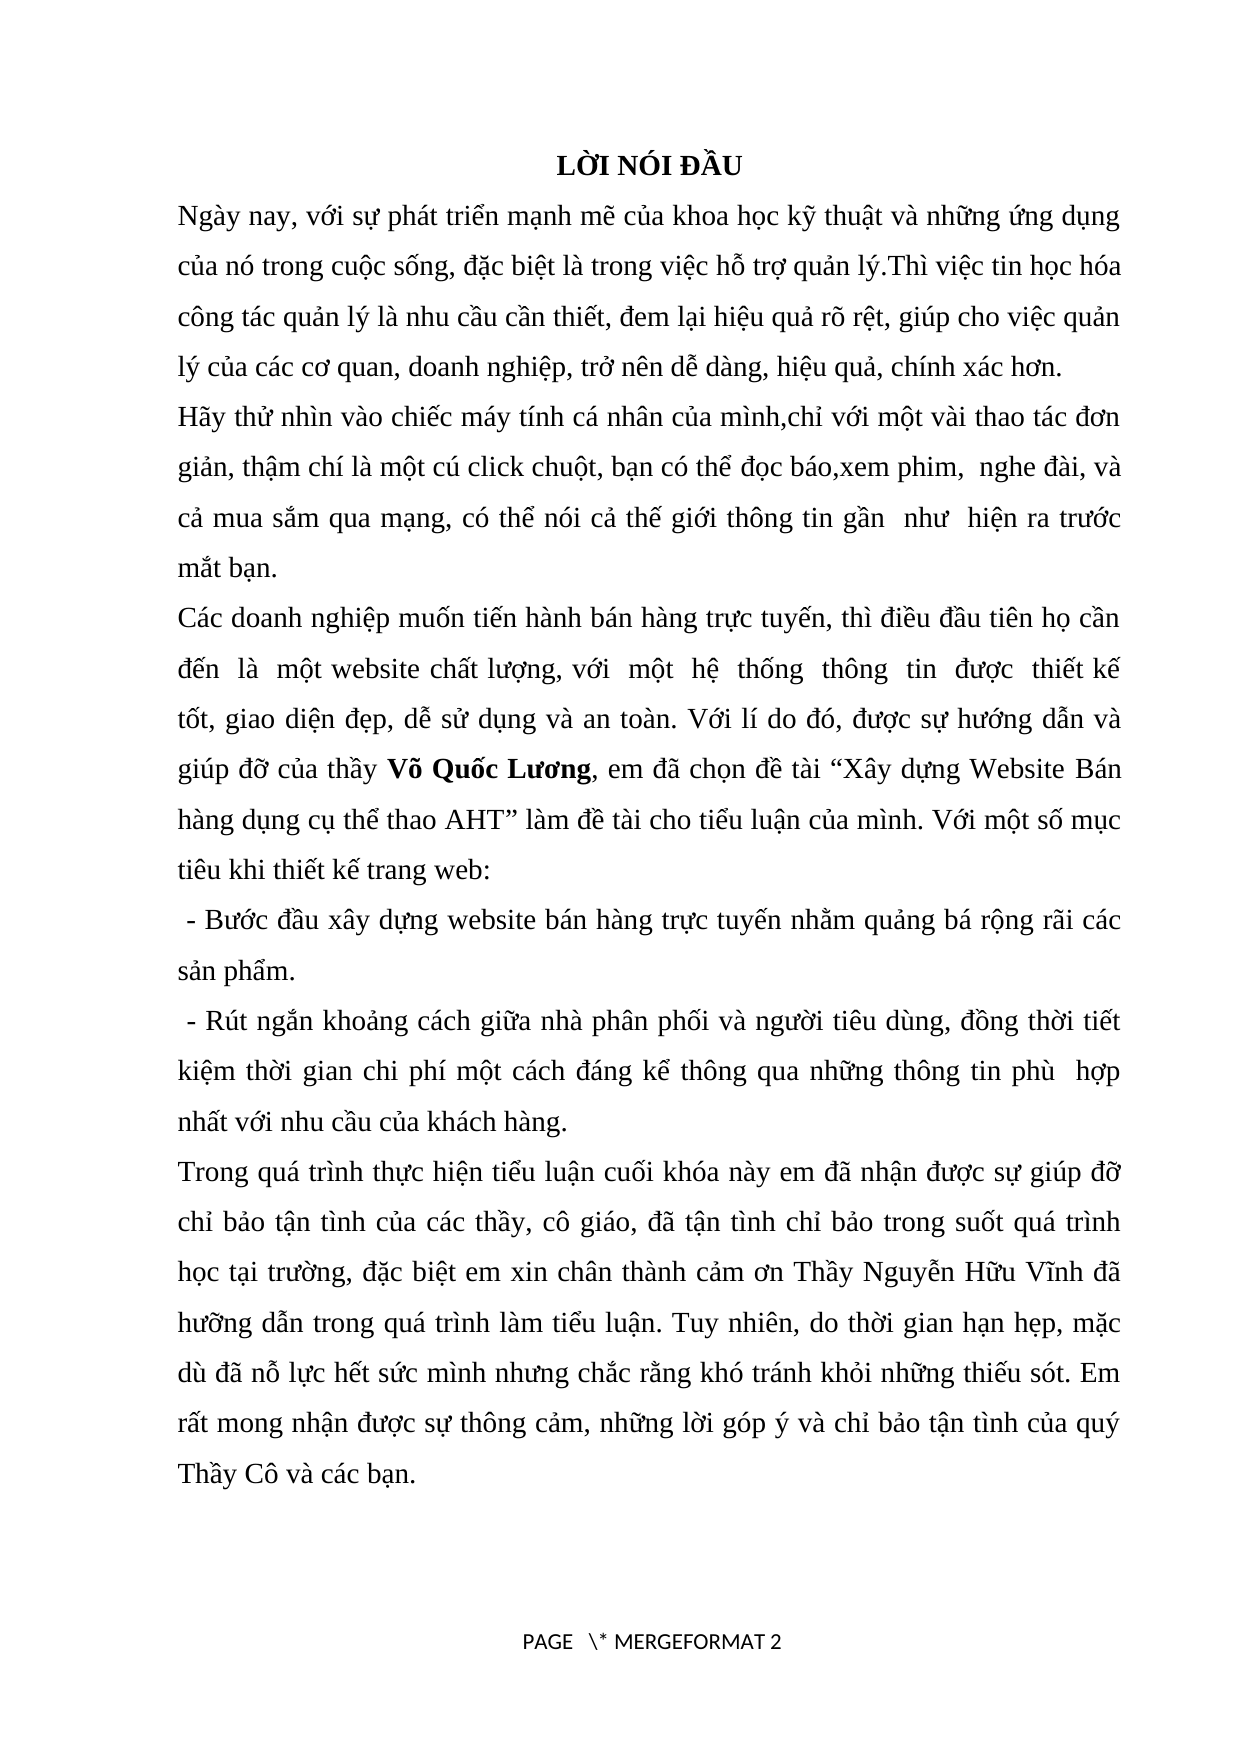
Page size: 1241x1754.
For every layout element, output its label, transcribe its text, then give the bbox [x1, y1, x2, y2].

text Các doanh nghiệp muốn tiến hành bán hàng trực tuyến, thì điều đầu tiên họ cần đến là một website chất lượng, với một hệ thống thông tin được thiết kế tốt, giao diện đẹp, dễ sử dụng và an toàn. Với lí do đó, được sự hướng dẫn và giúp đỡ của thầy Võ Quốc Lương, em đã chọn đề tài “Xây dựng Website Bán hàng dụng cụ thể thao AHT” làm đề tài cho tiểu luận của mình. Với một số mục tiêu khi thiết kế trang web: [177, 601, 1122, 886]
text LỜI NÓI ĐẦU [177, 148, 1122, 181]
text Hãy thử nhìn vào chiếc máy tính cá nhân của mình,chỉ với một vài thao tác đơn giản, thậm chí là một cú click chuột, bạn có thể đọc báo,xem phim, nghe đài, và cả mua sắm qua mạng, có thể nói cả thế giới thông tin gần như hiện ra trước mắt bạn. [177, 399, 1122, 584]
text - Rút ngắn khoảng cách giữa nhà phân phối và người tiêu dùng, đồng thời tiết kiệm thời gian chi phí một cách đáng kể thông qua những thông tin phù hợp nhất với nhu cầu của khách hàng. [177, 1003, 1122, 1137]
text - Bước đầu xây dựng website bán hàng trực tuyến nhằm quảng bá rộng rãi các sản phẩm. [177, 902, 1122, 986]
text Ngày nay, với sự phát triển mạnh mẽ của khoa học kỹ thuật và những ứng dụng của nó trong cuộc sống, đặc biệt là trong việc hỗ trợ quản lý.Thì việc tin học hóa công tác quản lý là nhu cầu cần thiết, đem lại hiệu quả rõ rệt, giúp cho việc quản lý của các cơ quan, doanh nghiệp, trở nên dễ dàng, hiệu quả, chính xác hơn. [177, 198, 1122, 382]
text Trong quá trình thực hiện tiểu luận cuối khóa này em đã nhận được sự giúp đỡ chỉ bảo tận tình của các thầy, cô giáo, đã tận tình chỉ bảo trong suốt quá trình học tại trường, đặc biệt em xin chân thành cảm ơn Thầy Nguyễn Hữu Vĩnh đã hưỡng dẫn trong quá trình làm tiểu luận. Tuy nhiên, do thời gian hạn hẹp, mặc dù đã nỗ lực hết sức mình nhưng chắc rằng khó tránh khỏi những thiếu sót. Em rất mong nhận được sự thông cảm, những lời góp ý và chỉ bảo tận tình của quý Thầy Cô và các bạn. [177, 1154, 1122, 1489]
